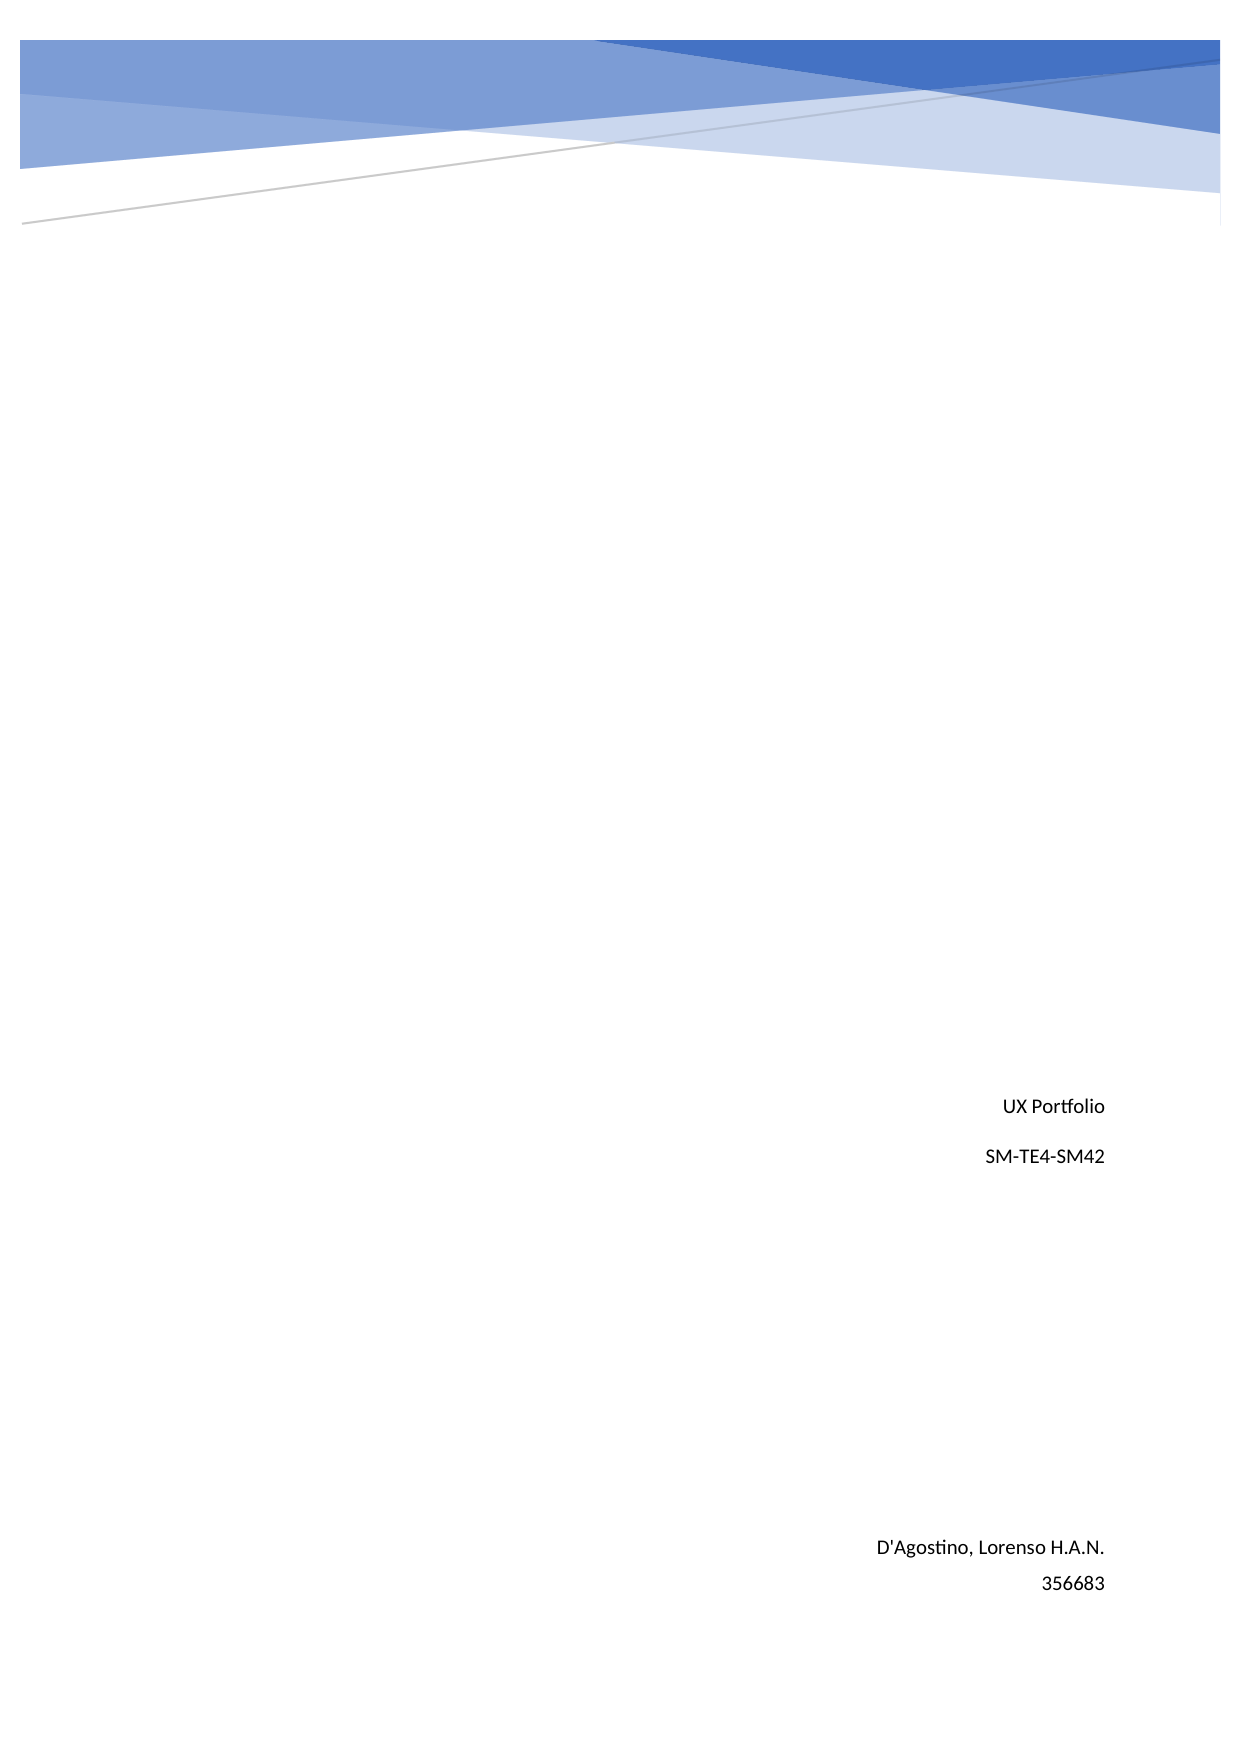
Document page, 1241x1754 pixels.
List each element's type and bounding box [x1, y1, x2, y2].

picture [20, 40, 1221, 240]
